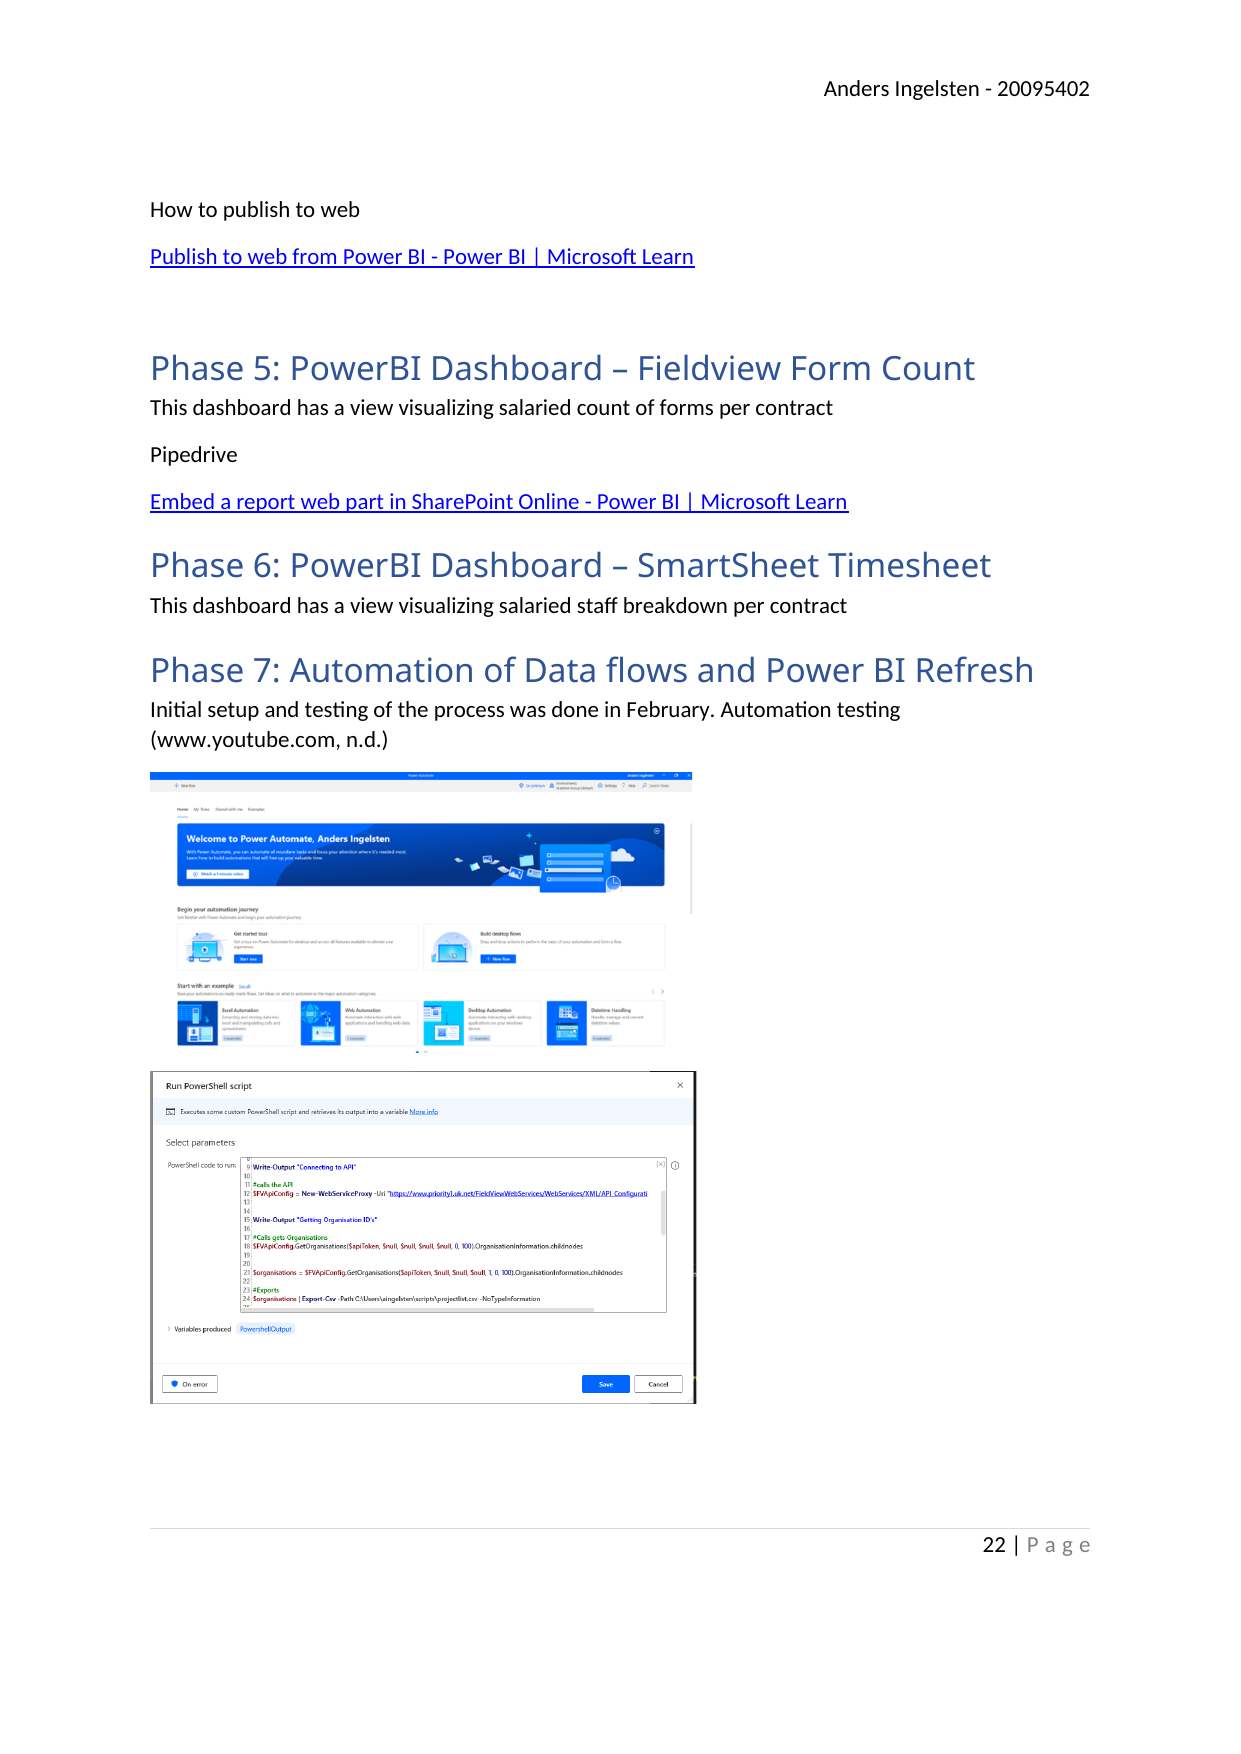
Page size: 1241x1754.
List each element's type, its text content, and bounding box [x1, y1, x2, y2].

text Initial setup and testing of the process was done in February. Automation testing (www.youtube.com, n.d.) [150, 695, 1090, 754]
text This dashboard has a view visualizing salaried count of forms per contract [150, 393, 1090, 421]
text This dashboard has a view visualizing salaried staff breakdown per contract [150, 591, 1090, 619]
picture [150, 1071, 697, 1404]
text Embed a report web part in SharePoint Online - Power BI | Microsoft Learn [150, 487, 1090, 515]
picture [150, 772, 693, 1053]
text How to publish to web [150, 195, 1090, 223]
text Publish to web from Power BI - Power BI | Microsoft Learn [150, 242, 1090, 270]
subtitle Phase 5: PowerBI Dashboard – Fieldview Form Count [150, 344, 1090, 390]
subtitle Phase 7: Automation of Data flows and Power BI Refresh [150, 646, 1090, 692]
subtitle Phase 6: PowerBI Dashboard – SmartSheet Timesheet [150, 542, 1090, 588]
text Pipedrive [150, 440, 1090, 468]
